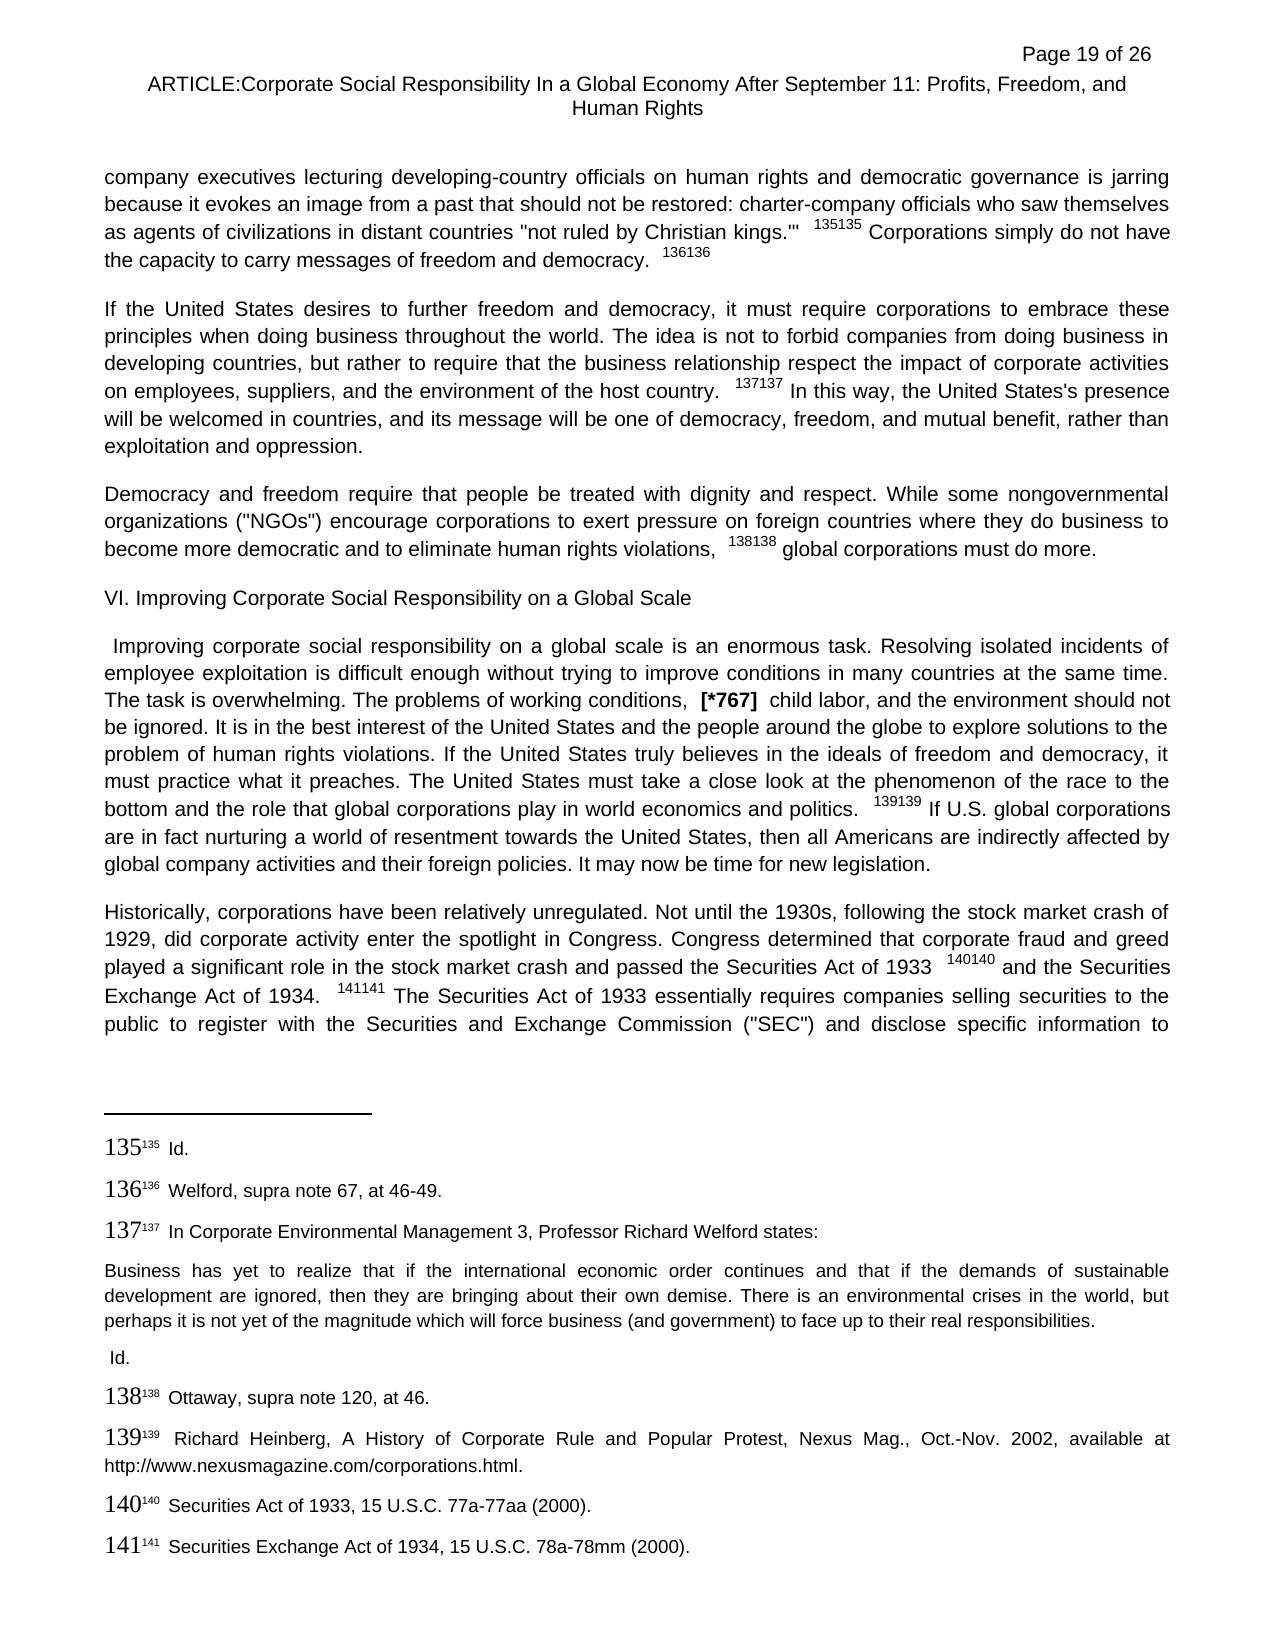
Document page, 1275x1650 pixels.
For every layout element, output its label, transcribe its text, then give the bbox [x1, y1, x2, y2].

text Improving corporate social responsibility on a global scale is an enormous task. Resolving isolated incidents of employee exploitation is difficult enough without trying to improve conditions in many countries at the same time. The task is overwhelming. The problems of working conditions, [*767] child labor, and the environment should not be ignored. It is in the best interest of the United States and the people around the globe to explore solutions to the problem of human rights violations. If the United States truly believes in the ideals of freedom and democracy, it must practice what it preaches. The United States must take a close look at the phenomenon of the race to the bottom and the role that global corporations play in world economics and politics. 139 If U.S. global corporations are in fact nurturing a world of resentment towards the United States, then all Americans are indirectly affected by global company activities and their foreign policies. It may now be time for new legislation. [104, 631, 1171, 876]
text Democracy and freedom require that people be treated with dignity and respect. While some nongovernmental organizations ("NGOs") encourage corporations to exert pressure on foreign countries where they do business to become more democratic and to eliminate human rights violations, 138 global corporations must do more. [104, 479, 1171, 562]
text If the United States desires to further freedom and democracy, it must require corporations to embrace these principles when doing business throughout the world. The idea is not to forbid companies from doing business in developing countries, but rather to require that the business relationship respect the impact of corporate activities on employees, suppliers, and the environment of the host country. 137 In this way, the United States's presence will be welcomed in countries, and its message will be one of democracy, freedom, and mutual benefit, rather than exploitation and oppression. [104, 294, 1171, 458]
text VI. Improving Corporate Social Responsibility on a Global Scale [104, 583, 1171, 610]
text Marina Ottaway, a senior associate at the Carnegie Endowment for International Peace, argues convincingly that corporations cannot preach [*766] the "gospel of human rights and democracy." 133 Corporations tend to "pass the buck," and it is not in their nature to further "moral causes." 134 Ottaway contends that "the concept of oil-company executives lecturing developing-country officials on human rights and democratic governance is jarring because it evokes an image from a past that should not be restored: charter-company officials who saw themselves as agents of civilizations in distant countries "not ruled by Christian kings.'" 135 Corporations simply do not have the capacity to carry messages of freedom and democracy. 136 [104, 161, 1171, 273]
text Historically, corporations have been relatively unregulated. Not until the 1930s, following the stock market crash of 1929, did corporate activity enter the spotlight in Congress. Congress determined that corporate fraud and greed played a significant role in the stock market crash and passed the Securities Act of 1933 140 and the Securities Exchange Act of 1934. 141 The Securities Act of 1933 essentially requires companies selling securities to the public to register with the Securities and Exchange Commission ("SEC") and disclose specific information to potential investors. 142 The Securities Exchange Act of 1934 created the SEC 143 and includes provisions addressing fraud and [*768] insider trading. 144 Both Acts were designed to protect potential investors from overzealous corporations. 145 By passing both the 1933 Act and the 1934 Act, Congress recognized that large corporations do, in fact, have significant power over the economy. Moreover, if large businesses are left unchecked, they may engage in activities that harm innocent people. Although initially corporate executives complained that the disclosure requirements imposed by the Securities Act of 1933 would disrupt commerce, the burden placed on corporations has been reasonable, and America is better due to the regulations. Seventy years have passed since the Securities Act of 1933 was adopted. Clearly, government intervention and legislation have strengthened the economy. Beginning with securities regulation, legislation that protects investors, workers, consumers, and the environment has made the country safer and stronger, and has resulted in a better quality of life. 146 [104, 897, 1171, 1036]
